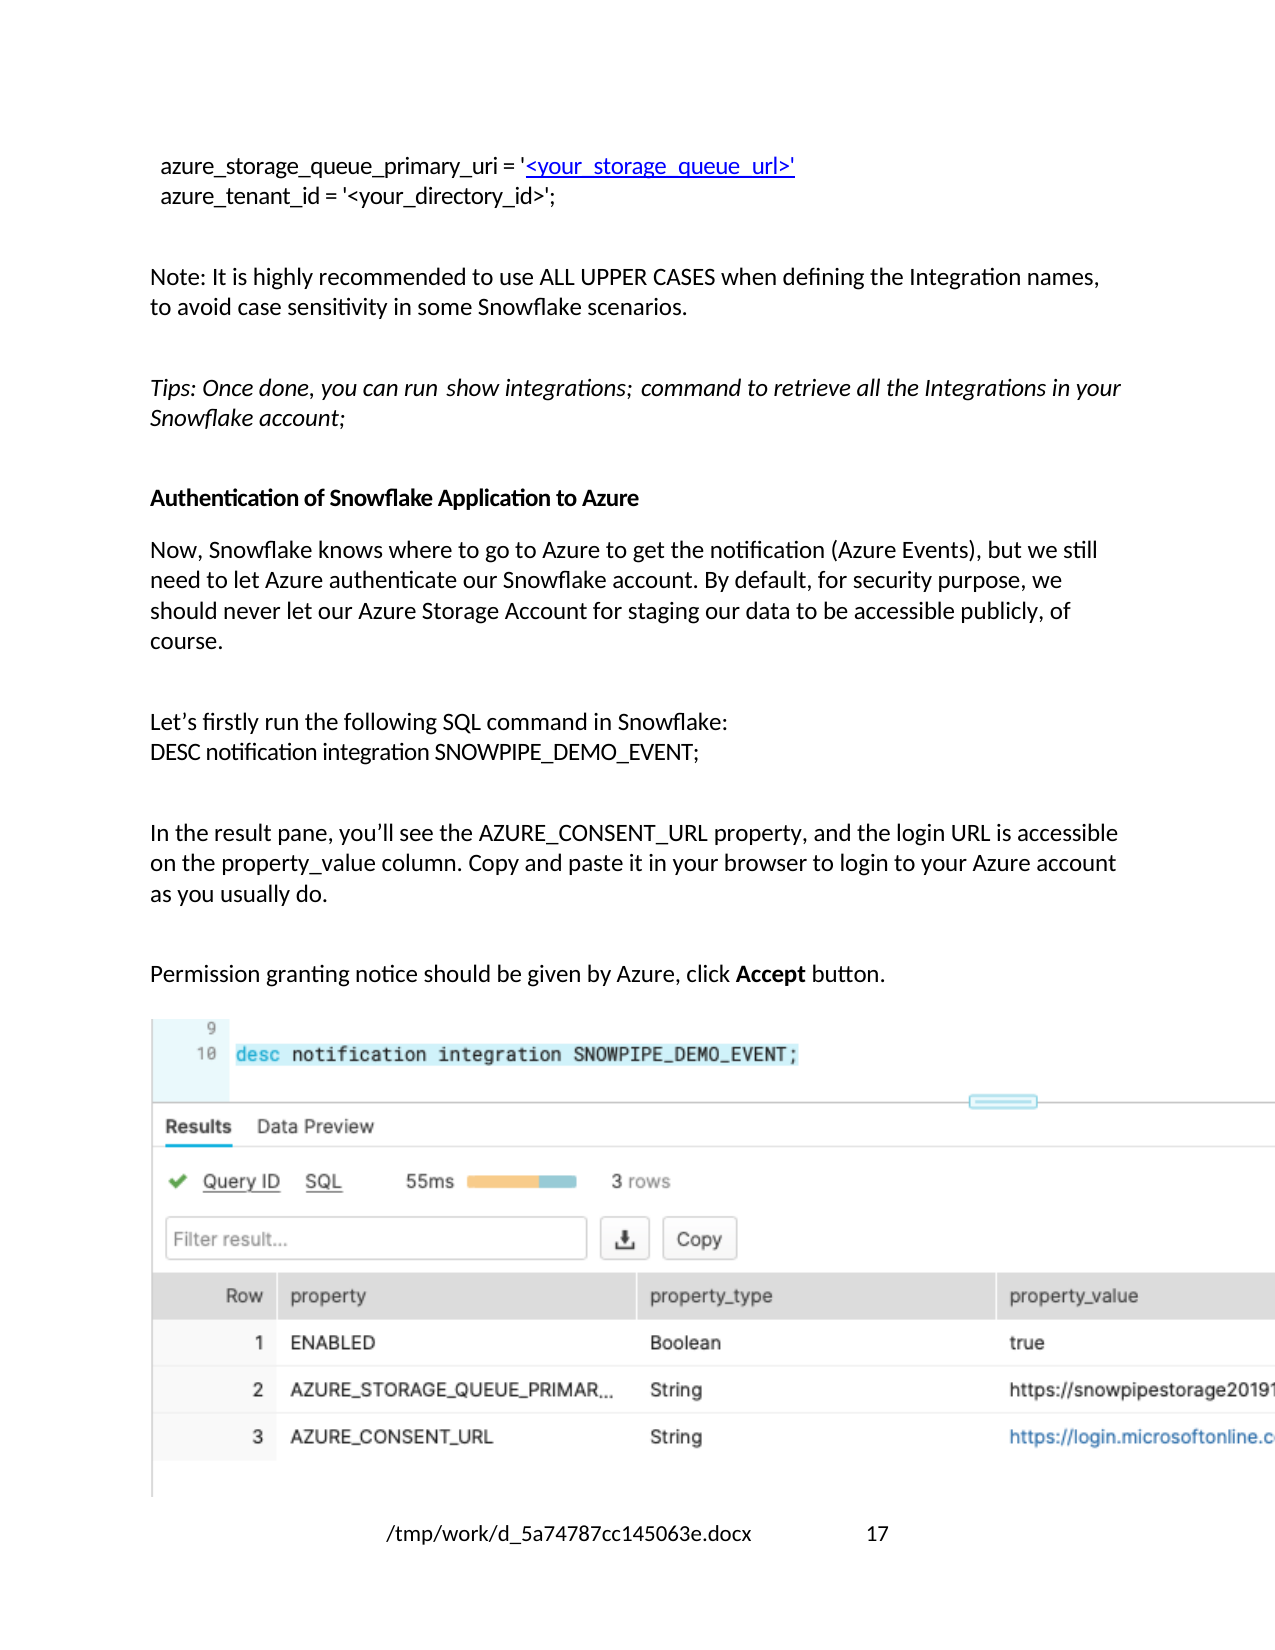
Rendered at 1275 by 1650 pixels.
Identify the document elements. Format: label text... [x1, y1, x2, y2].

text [150, 150, 1125, 211]
text In the result pane, you’ll see the AZURE_CONSENT_URL property, and the login URL is accessible on the property_value column. Copy and paste it in your browser to login to your Azure account as you usually do. [150, 817, 1125, 908]
text Authentication of Snowflake Application to Azure [150, 482, 1125, 512]
text Let’s firstly run the following SQL command in Snowflake: [150, 706, 1125, 736]
text Permission granting notice should be given by Azure, click Accept button. [150, 958, 1125, 989]
picture [150, 1019, 1275, 1497]
text Now, Snowflake knows where to go to Azure to get the notification (Azure Events), but we still need to let Azure authenticate our Snowflake account. By default, for security purpose, we should never let our Azure Storage Account for staging our data to be accessible publicly, of course. [150, 534, 1125, 656]
text DESC notification integration SNOWPIPE_DEMO_EVENT; [150, 736, 1125, 767]
text Tips: Once done, you can run show integrations; command to retrieve all the Integrations in your Snowflake account; [150, 372, 1125, 433]
text Note: It is highly recommended to use ALL UPPER CASES when defining the Integration names, to avoid case sensitivity in some Snowflake scenarios. [150, 261, 1125, 322]
